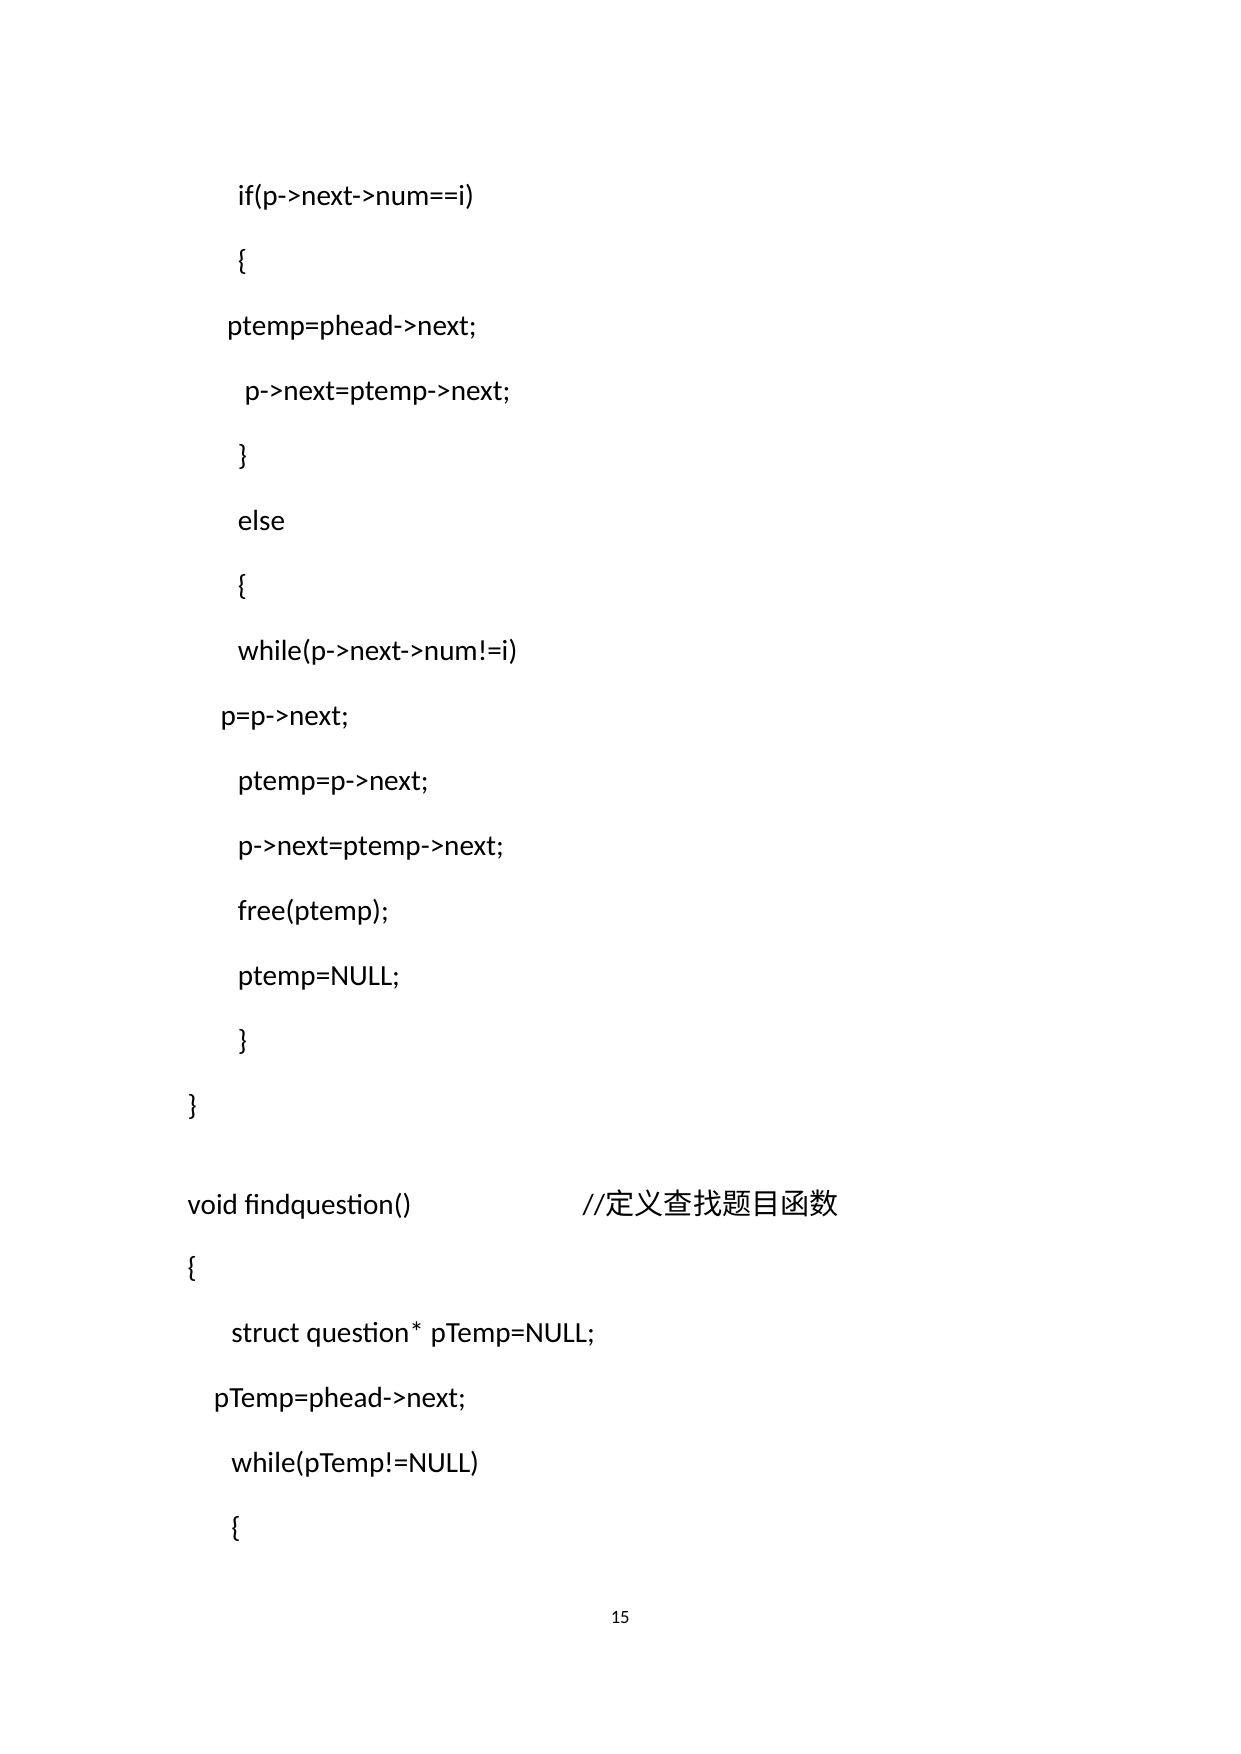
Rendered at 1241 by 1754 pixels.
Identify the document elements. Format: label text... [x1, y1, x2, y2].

text if(p->next->num==i) [187, 162, 1053, 227]
text void findquestion() //定义查找题目函数 [187, 1169, 1053, 1234]
text struct question* pTemp=NULL; [187, 1299, 1053, 1364]
text { [187, 227, 1053, 292]
text free(ptemp); [187, 877, 1053, 942]
text while(p->next->num!=i) [187, 617, 1053, 682]
text } [187, 1007, 1053, 1072]
text p->next=ptemp->next; [187, 812, 1053, 877]
text { [187, 1234, 1053, 1299]
text ptemp=phead->next; [187, 292, 1053, 357]
text pTemp=phead->next; [187, 1364, 1053, 1429]
text } [187, 1072, 1053, 1137]
text { [187, 1494, 1053, 1559]
text while(pTemp!=NULL) [187, 1429, 1053, 1494]
text } [187, 422, 1053, 487]
text ptemp=p->next; [187, 747, 1053, 812]
text { [187, 552, 1053, 617]
text else [187, 487, 1053, 552]
text p=p->next; [187, 682, 1053, 747]
text p->next=ptemp->next; [187, 357, 1053, 422]
text ptemp=NULL; [187, 942, 1053, 1007]
